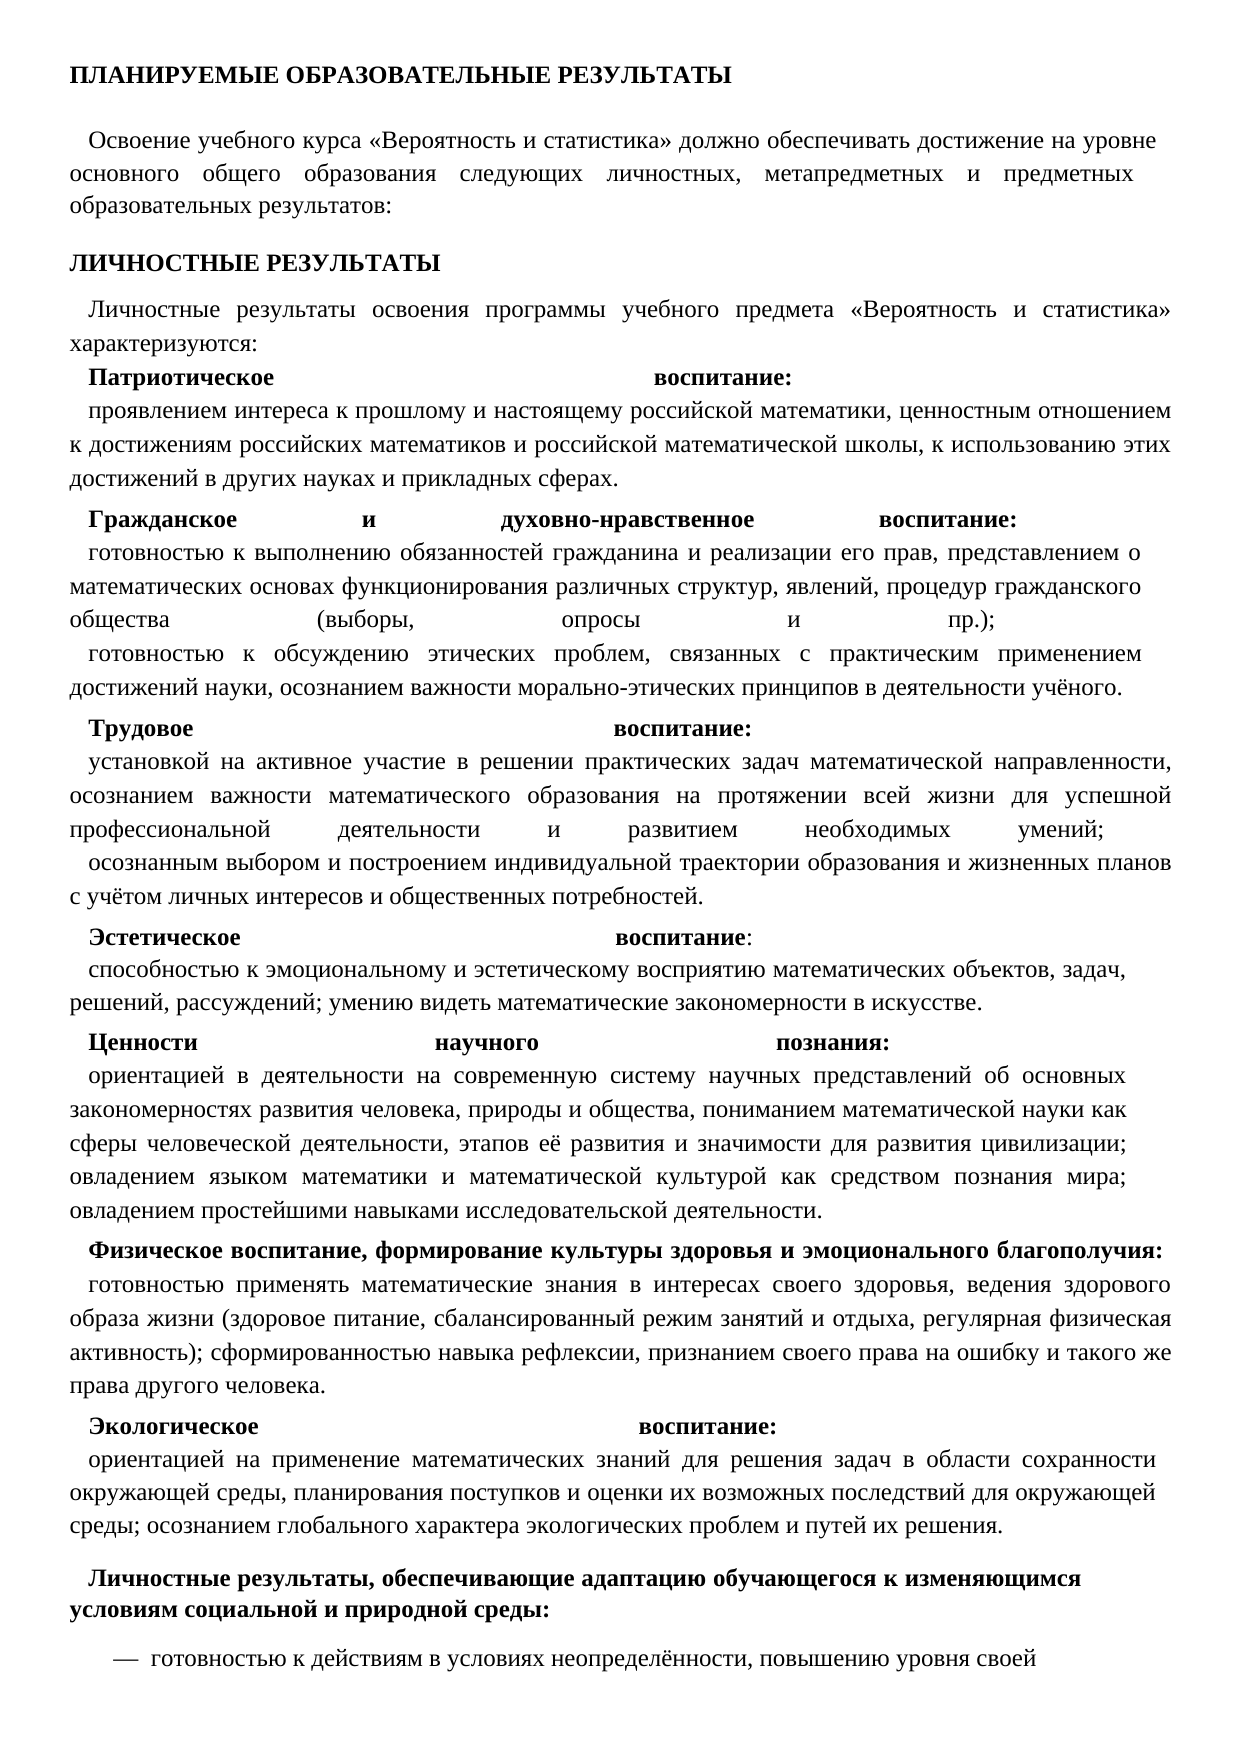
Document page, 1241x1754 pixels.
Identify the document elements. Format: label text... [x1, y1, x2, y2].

text Экологическое воспитание: ориентацией на применение математических знаний для решения задач в области сохранности окружающей среды, планирования поступков и оценки их возможных последствий для окружающей среды; осознанием глобального характера экологических проблем и путей их решения. [69, 1411, 1157, 1539]
text Личностные результаты, обеспечивающие адаптацию обучающегося к изменяющимся условиям социальной и природной среды: [69, 1563, 1082, 1623]
text Трудовое воспитание: установкой на активное участие в решении практических задач математической направленности, осознанием важности математического образования на протяжении всей жизни для успешной профессиональной деятельности и развитием необходимых умений; осознанным выбором и построением индивидуальной траектории образования и жизненных планов с учётом личных интересов и общественных потребностей. [69, 713, 1172, 910]
text Личностные результаты освоения программы учебного предмета «Вероятность и статистика» характеризуются: Патриотическое воспитание: проявлением интереса к прошлому и настоящему российской математики, ценностным отношением к достижениям российских математиков и российской математической школы, к использованию этих достижений в других науках и прикладных сферах. [69, 294, 1172, 492]
text — готовностью к действиям в условиях неопределённости, повышению уровня своей [113, 1644, 1172, 1671]
text Освоение учебного курса «Вероятность и статистика» должно обеспечивать достижение на уровне основного общего образования следующих личностных, метапредметных и предметных образовательных результатов: [69, 125, 1157, 219]
text Ценности научного познания: ориентацией в деятельности на современную систему научных представлений об основных закономерностях развития человека, природы и общества, пониманием математической науки как сферы человеческой деятельности, этапов её развития и значимости для развития цивилизации; овладением языком математики и математической культурой как средством познания мира; овладением простейшими навыками исследовательской деятельности. [69, 1027, 1127, 1223]
text Эстетическое воспитание: способностью к эмоциональному и эстетическому восприятию математических объектов, задач, решений, рассуждений; умению видеть математические закономерности в искусстве. [69, 922, 1127, 1016]
text ПЛАНИРУЕМЫЕ ОБРАЗОВАТЕЛЬНЫЕ РЕЗУЛЬТАТЫ [69, 62, 1172, 89]
text Физическое воспитание, формирование культуры здоровья и эмоционального благополучия: готовностью применять математические знания в интересах своего здоровья, ведения здорового образа жизни (здоровое питание, сбалансированный режим занятий и отдыха, регулярная физическая активность); сформированностью навыка рефлексии, признанием своего права на ошибку и такого же права другого человека. [69, 1236, 1172, 1399]
text ЛИЧНОСТНЫЕ РЕЗУЛЬТАТЫ [69, 250, 1172, 277]
text Гражданское и духовно-нравственное воспитание: готовностью к выполнению обязанностей гражданина и реализации его прав, представлением о математических основах функционирования различных структур, явлений, процедур гражданского общества (выборы, опросы и пр.); готовностью к обсуждению этических проблем, связанных с практическим применением достижений науки, осознанием важности морально-этических принципов в деятельности учёного. [69, 504, 1142, 701]
